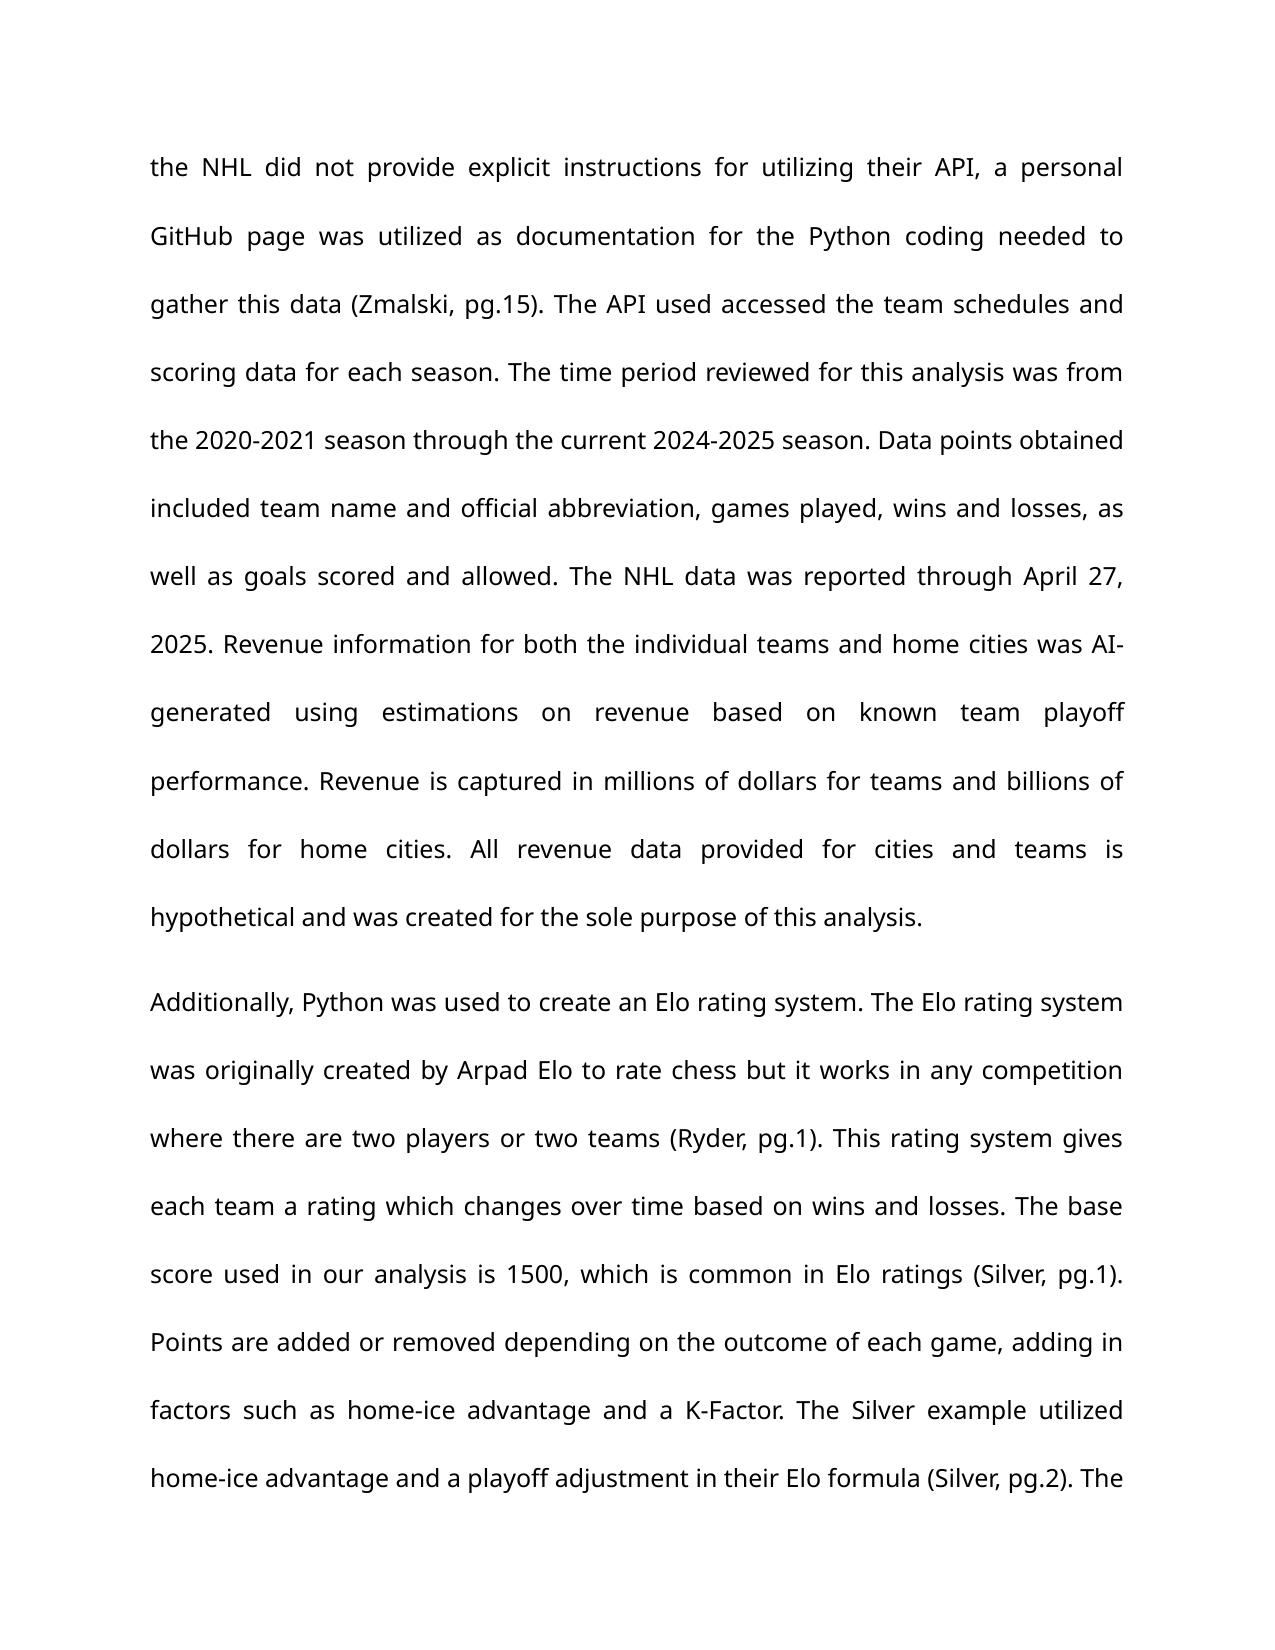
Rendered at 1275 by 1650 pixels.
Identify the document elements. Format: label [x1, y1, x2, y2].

text [150, 150, 1125, 933]
text [150, 984, 1125, 1495]
